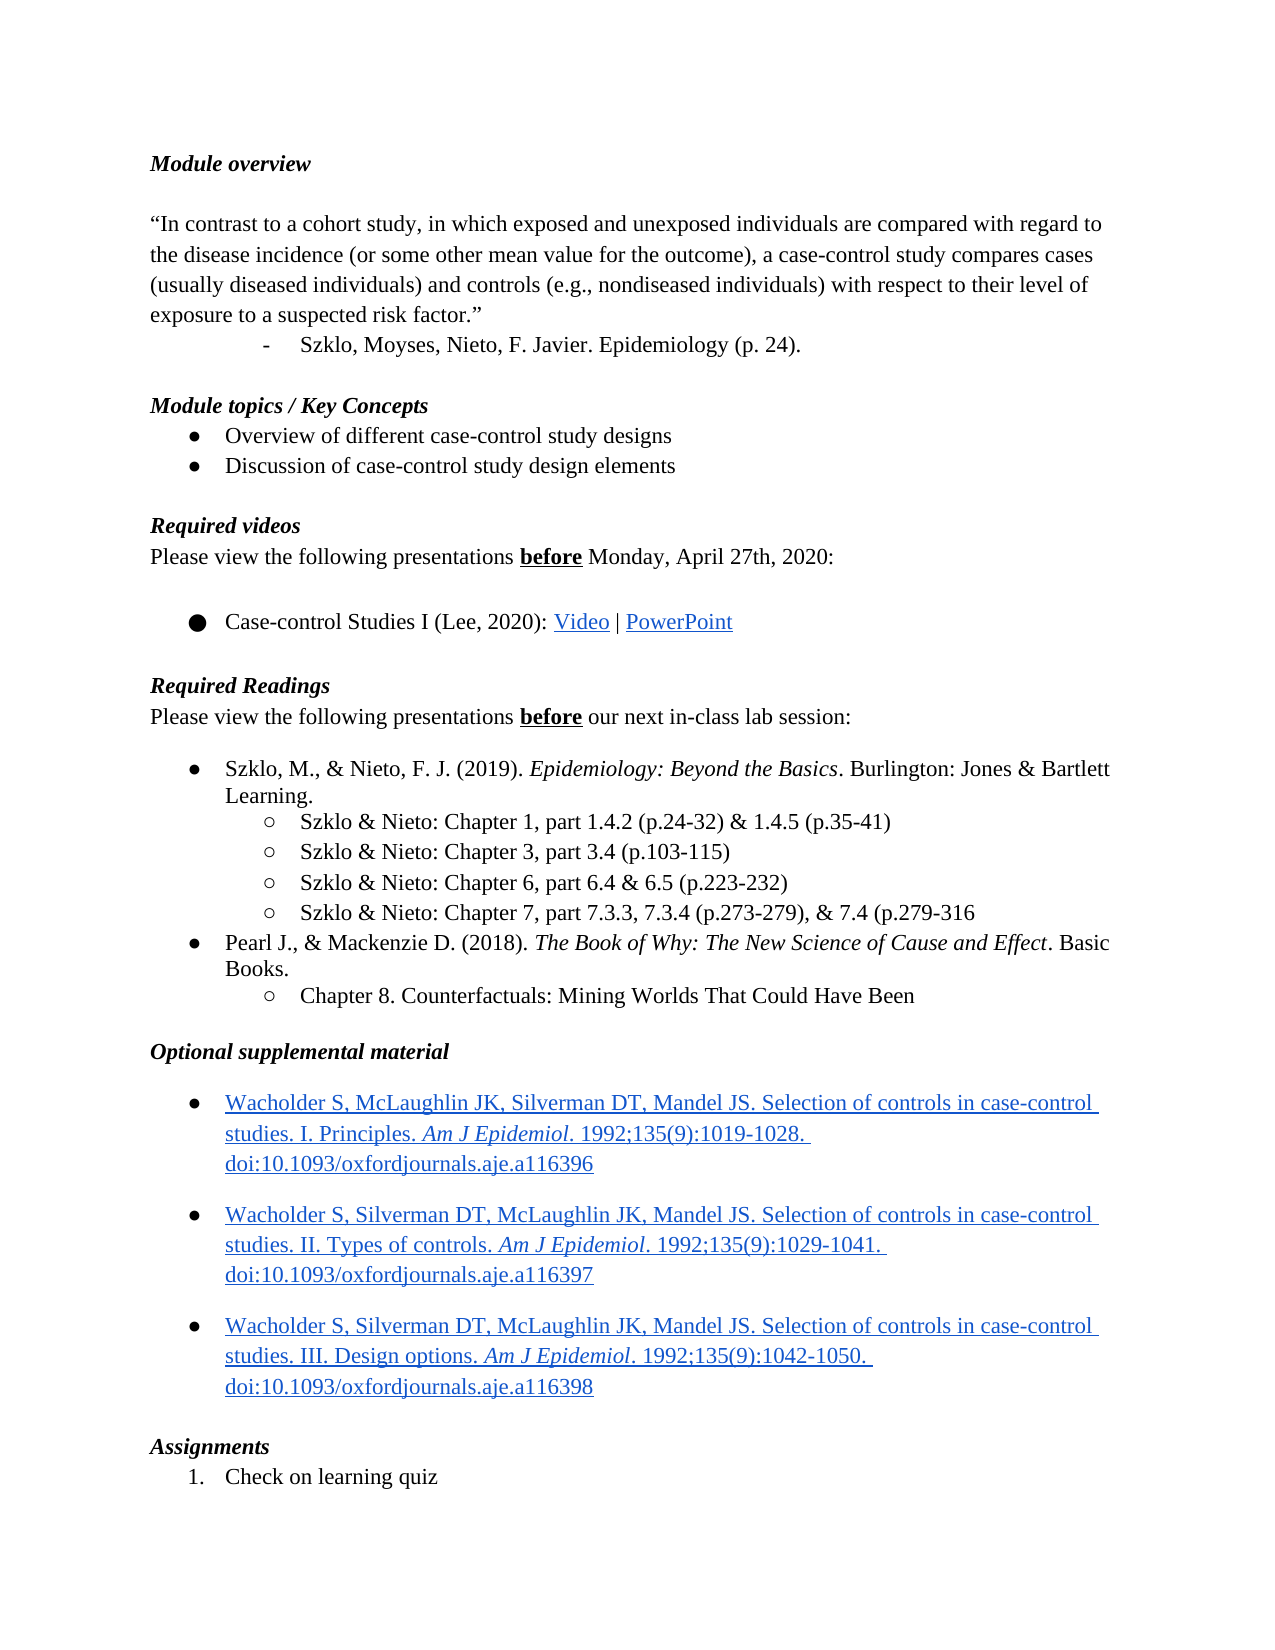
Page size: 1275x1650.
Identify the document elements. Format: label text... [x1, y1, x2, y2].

list Szklo, Moyses, Nieto, F. Javier. Epidemiology (p. 24). [262, 331, 1125, 358]
list Wacholder S, McLaughlin JK, Silverman DT, Mandel JS. Selection of controls in case-control studies. I. Principles. Am J Epidemiol. 1992;135(9):1019-1028. doi:10.1093/oxfordjournals.aje.a116396 [187, 1089, 1125, 1176]
list Chapter 8. Counterfactuals: Mining Worlds That Could Have Been [262, 982, 1125, 1008]
text Required Readings [150, 673, 1125, 699]
list Wacholder S, Silverman DT, McLaughlin JK, Mandel JS. Selection of controls in case-control studies. III. Design options. Am J Epidemiol. 1992;135(9):1042-1050. doi:10.1093/oxfordjournals.aje.a116398 [187, 1312, 1125, 1399]
list Pearl J., & Mackenzie D. (2018). The Book of Why: The New Science of Cause and Effect. Basic Books. [187, 929, 1125, 982]
list Szklo, M., & Nieto, F. J. (2019). Epidemiology: Beyond the Basics. Burlington: Jones & Bartlett Learning. [187, 756, 1125, 808]
text “In contrast to a cohort study, in which exposed and unexposed individuals are compared with regard to the disease incidence (or some other mean value for the outcome), a case-control study compares cases (usually diseased individuals) and controls (e.g., nondiseased individuals) with respect to their level of exposure to a suspected risk factor.” [150, 210, 1125, 327]
text Please view the following presentations before Monday, April 27th, 2020: [150, 543, 1125, 569]
text Please view the following presentations before our next in-class lab session: [150, 703, 1125, 729]
list Szklo & Nieto: Chapter 6, part 6.4 & 6.5 (p.223-232) [262, 869, 1125, 895]
list Wacholder S, Silverman DT, McLaughlin JK, Mandel JS. Selection of controls in case-control studies. II. Types of controls. Am J Epidemiol. 1992;135(9):1029-1041. doi:10.1093/oxfordjournals.aje.a116397 [187, 1201, 1125, 1288]
text Module topics / Key Concepts [150, 392, 1125, 418]
list Szklo & Nieto: Chapter 1, part 1.4.2 (p.24-32) & 1.4.5 (p.35-41) [262, 808, 1125, 834]
text Assignments [150, 1433, 1125, 1459]
list Discussion of case-control study design elements [187, 452, 1125, 478]
list Case-control Studies I (Lee, 2020): Video | PowerPoint [187, 595, 1125, 642]
text Module overview [150, 150, 1125, 176]
text Required videos [150, 512, 1125, 539]
list Overview of different case-control study designs [187, 422, 1125, 448]
text Optional supplemental material [150, 1038, 1125, 1065]
list Check on learning quiz [187, 1463, 1125, 1490]
list Szklo & Nieto: Chapter 7, part 7.3.3, 7.3.4 (p.273-279), & 7.4 (p.279-316 [262, 899, 1125, 925]
list Szklo & Nieto: Chapter 3, part 3.4 (p.103-115) [262, 838, 1125, 865]
